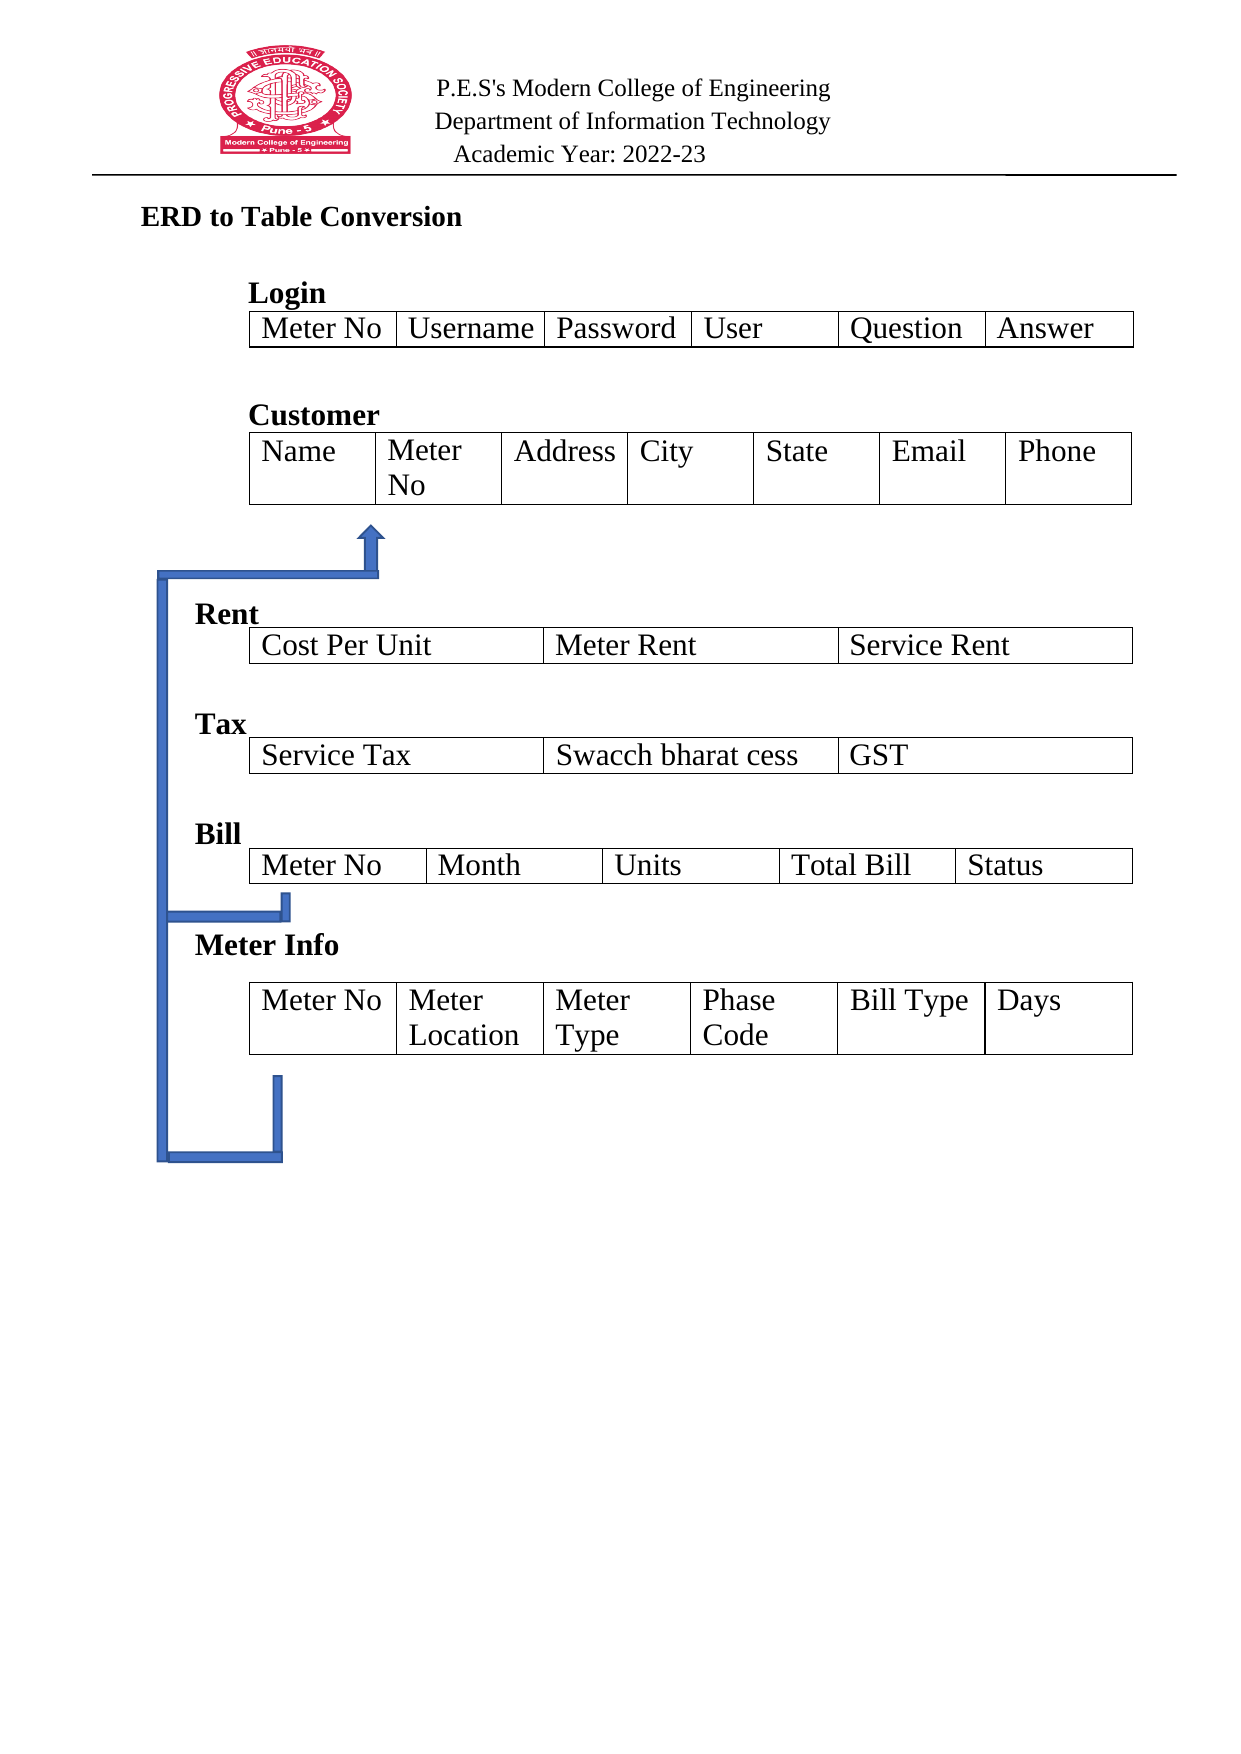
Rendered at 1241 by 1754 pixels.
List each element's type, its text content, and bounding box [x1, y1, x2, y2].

table_header Meter No [250, 983, 396, 1054]
table_header Service Rent [839, 628, 1132, 663]
table_header Question [839, 312, 985, 346]
text Login [248, 274, 1172, 310]
table_header Month [427, 849, 602, 883]
table_header State [754, 433, 879, 504]
text Customer [248, 396, 1172, 432]
table_header Bill Type [838, 983, 984, 1054]
picture [204, 37, 365, 162]
table_header Cost Per Unit [250, 628, 543, 663]
table_header Meter Rent [544, 628, 838, 663]
table_header Phone [1006, 433, 1131, 504]
table_header Meter No [250, 849, 426, 883]
table_header Name [250, 433, 375, 504]
table_header Units [603, 849, 779, 883]
table_header Email [880, 433, 1005, 504]
table_header Answer [986, 312, 1133, 346]
table_header Days [986, 983, 1132, 1054]
table_header Meter No [376, 433, 501, 504]
table_header Meter No [250, 312, 396, 346]
table_header User [692, 312, 838, 346]
table_header Address [502, 433, 627, 504]
table_header Status [956, 849, 1132, 883]
table_header Password [545, 312, 691, 346]
table_header Total Bill [780, 849, 955, 883]
table_header Service Tax [250, 738, 543, 773]
table_header City [628, 433, 753, 504]
table_header GST [839, 738, 1132, 773]
table_header Username [397, 312, 544, 346]
table_header Meter Location [397, 983, 543, 1054]
table_header Swacch bharat cess [544, 738, 838, 773]
table_header Phase Code [691, 983, 837, 1054]
table_header Meter Type [544, 983, 690, 1054]
text ERD to Table Conversion [141, 199, 1172, 232]
